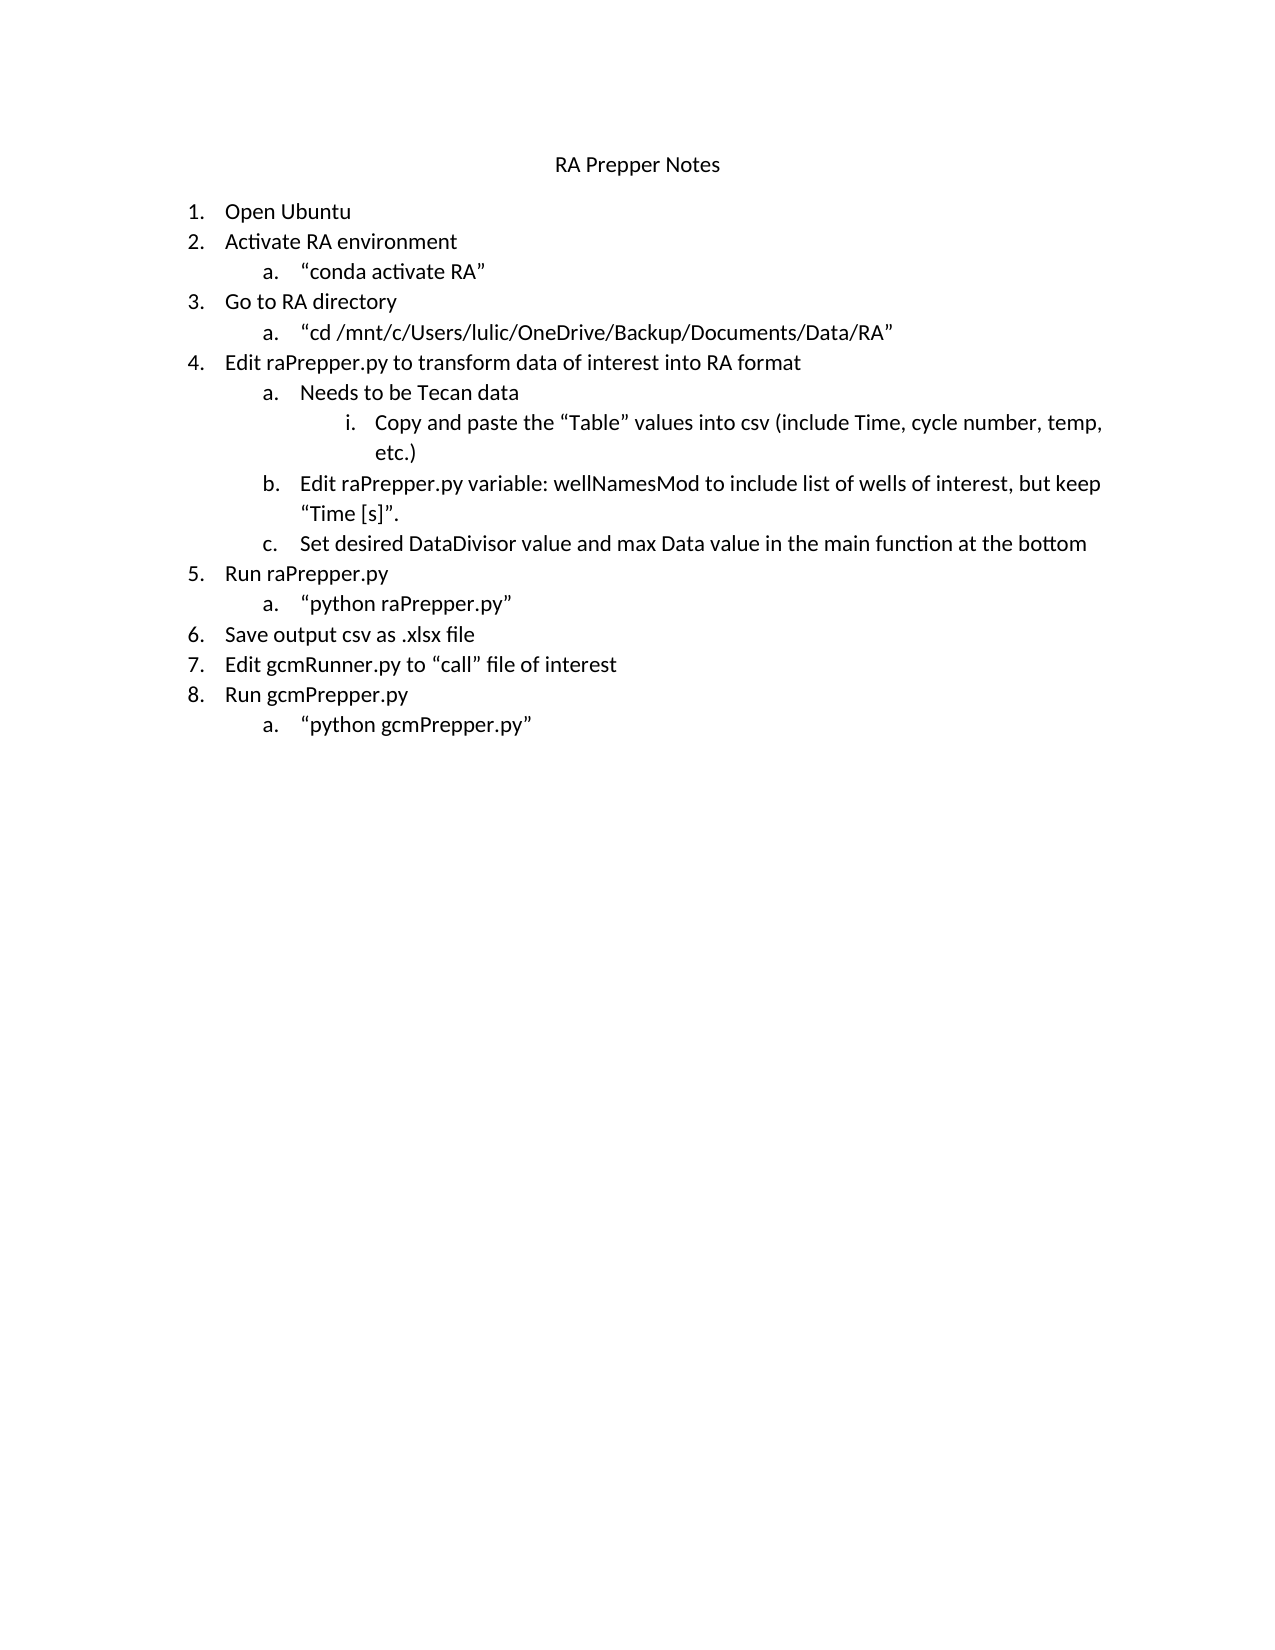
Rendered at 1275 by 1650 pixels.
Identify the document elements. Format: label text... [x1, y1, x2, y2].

list Go to RA directory [187, 287, 1125, 316]
list Save output csv as .xlsx file [187, 620, 1125, 648]
list Edit raPrepper.py variable: wellNamesMod to include list of wells of interest, but keep “Time [s]”. [262, 469, 1125, 527]
list Edit gcmRunner.py to “call” file of interest [187, 650, 1125, 678]
list Run raPrepper.py [187, 559, 1125, 587]
list “python gcmPrepper.py” [262, 710, 1125, 738]
text RA Prepper Notes [150, 150, 1125, 178]
list Needs to be Tecan data [262, 378, 1125, 406]
list Activate RA environment [187, 227, 1125, 255]
list Edit raPrepper.py to transform data of interest into RA format [187, 348, 1125, 376]
list Run gcmPrepper.py [187, 680, 1125, 708]
list “python raPrepper.py” [262, 589, 1125, 618]
list “cd /mnt/c/Users/lulic/OneDrive/Backup/Documents/Data/RA” [262, 318, 1125, 346]
list “conda activate RA” [262, 257, 1125, 285]
list Set desired DataDivisor value and max Data value in the main function at the bottom [262, 529, 1125, 557]
list Open Ubuntu [187, 197, 1125, 225]
list Copy and paste the “Table” values into csv (include Time, cycle number, temp, etc.) [356, 408, 1125, 467]
